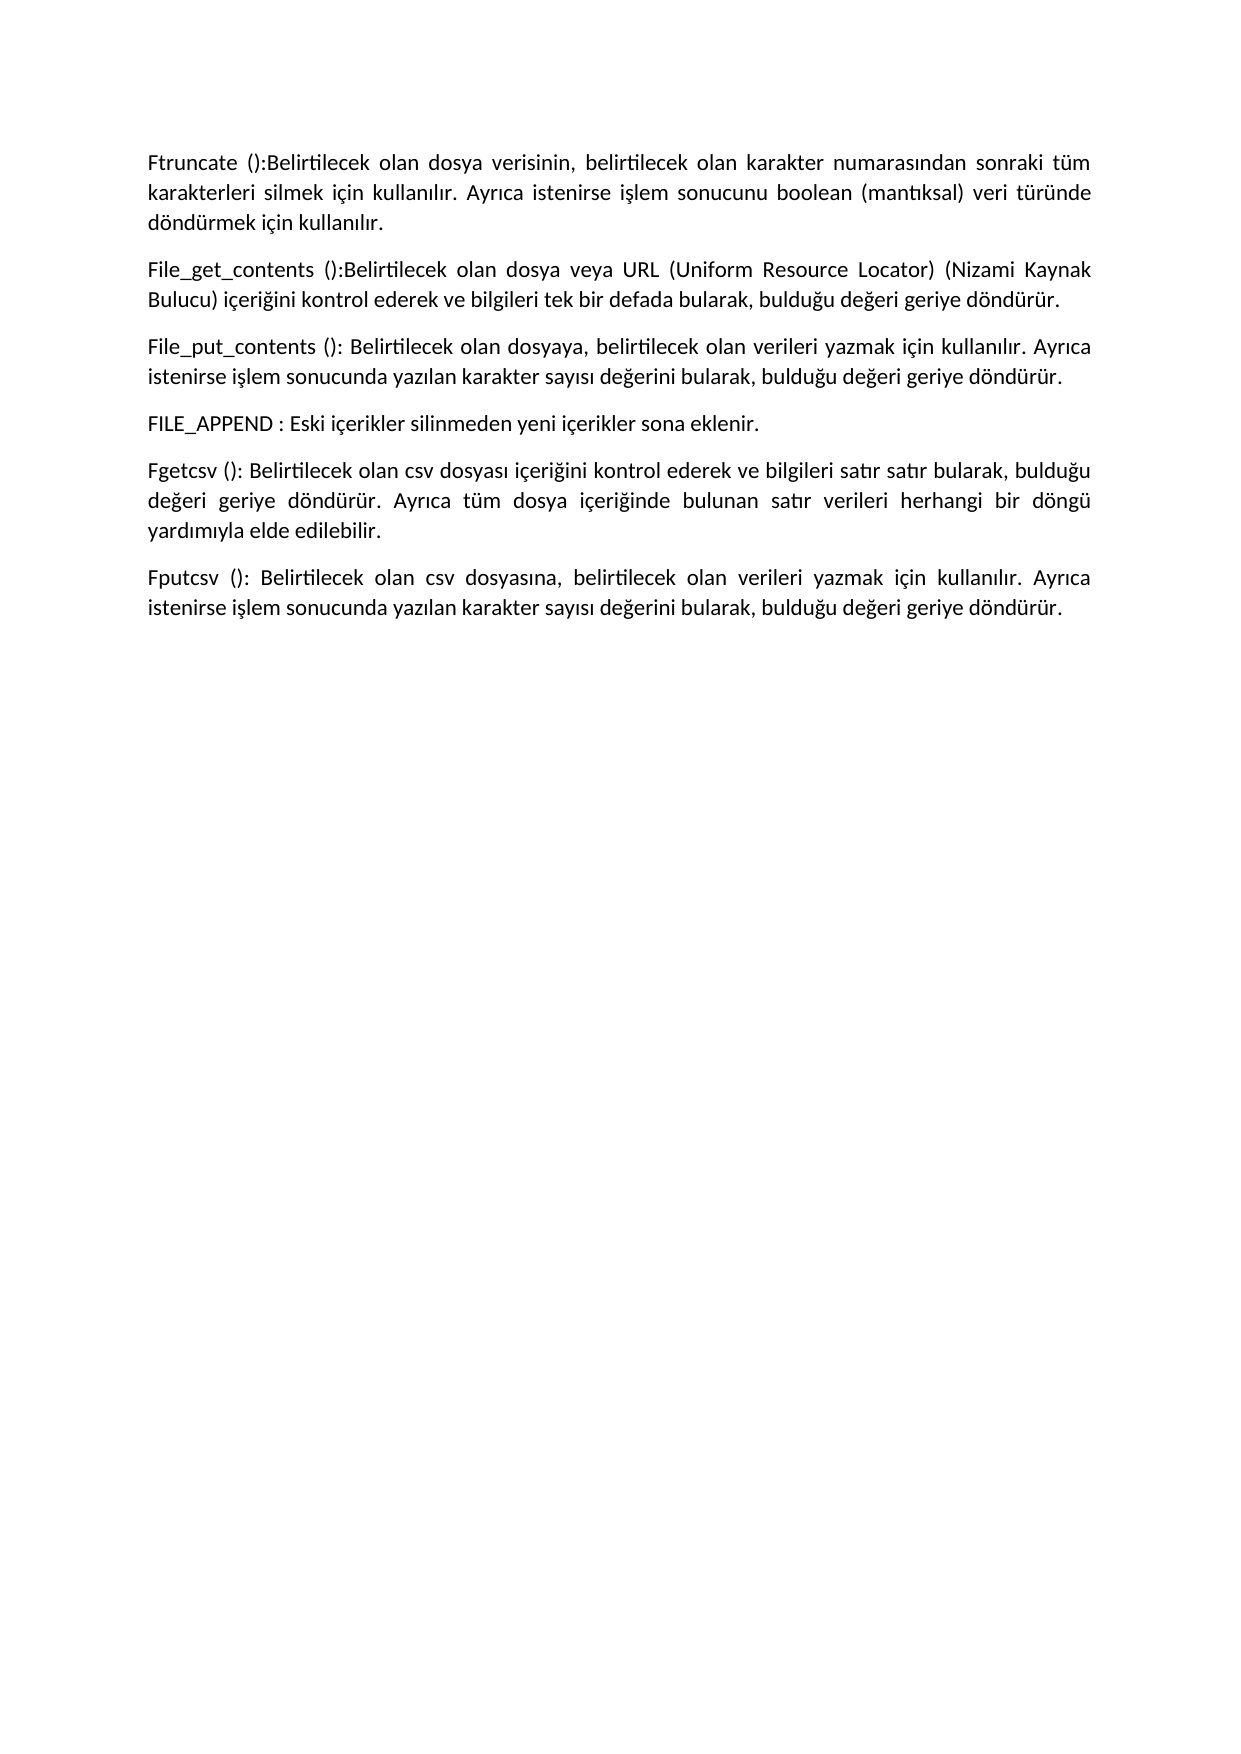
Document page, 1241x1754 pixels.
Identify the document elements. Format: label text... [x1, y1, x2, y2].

text Fputcsv (): Belirtilecek olan csv dosyasına, belirtilecek olan verileri yazmak için kullanılır. Ayrıca istenirse işlem sonucunda yazılan karakter sayısı değerini bularak, bulduğu değeri geriye döndürür. [148, 563, 1093, 621]
text File_put_contents (): Belirtilecek olan dosyaya, belirtilecek olan verileri yazmak için kullanılır. Ayrıca istenirse işlem sonucunda yazılan karakter sayısı değerini bularak, bulduğu değeri geriye döndürür. [148, 332, 1093, 390]
text FILE_APPEND : Eski içerikler silinmeden yeni içerikler sona eklenir. [148, 409, 1093, 437]
text File_get_contents ():Belirtilecek olan dosya veya URL (Uniform Resource Locator) (Nizami Kaynak Bulucu) içeriğini kontrol ederek ve bilgileri tek bir defada bularak, bulduğu değeri geriye döndürür. [148, 255, 1093, 313]
text Ftruncate ():Belirtilecek olan dosya verisinin, belirtilecek olan karakter numarasından sonraki tüm karakterleri silmek için kullanılır. Ayrıca istenirse işlem sonucunu boolean (mantıksal) veri türünde döndürmek için kullanılır. [148, 148, 1093, 236]
text Fgetcsv (): Belirtilecek olan csv dosyası içeriğini kontrol ederek ve bilgileri satır satır bularak, bulduğu değeri geriye döndürür. Ayrıca tüm dosya içeriğinde bulunan satır verileri herhangi bir döngü yardımıyla elde edilebilir. [148, 456, 1093, 544]
